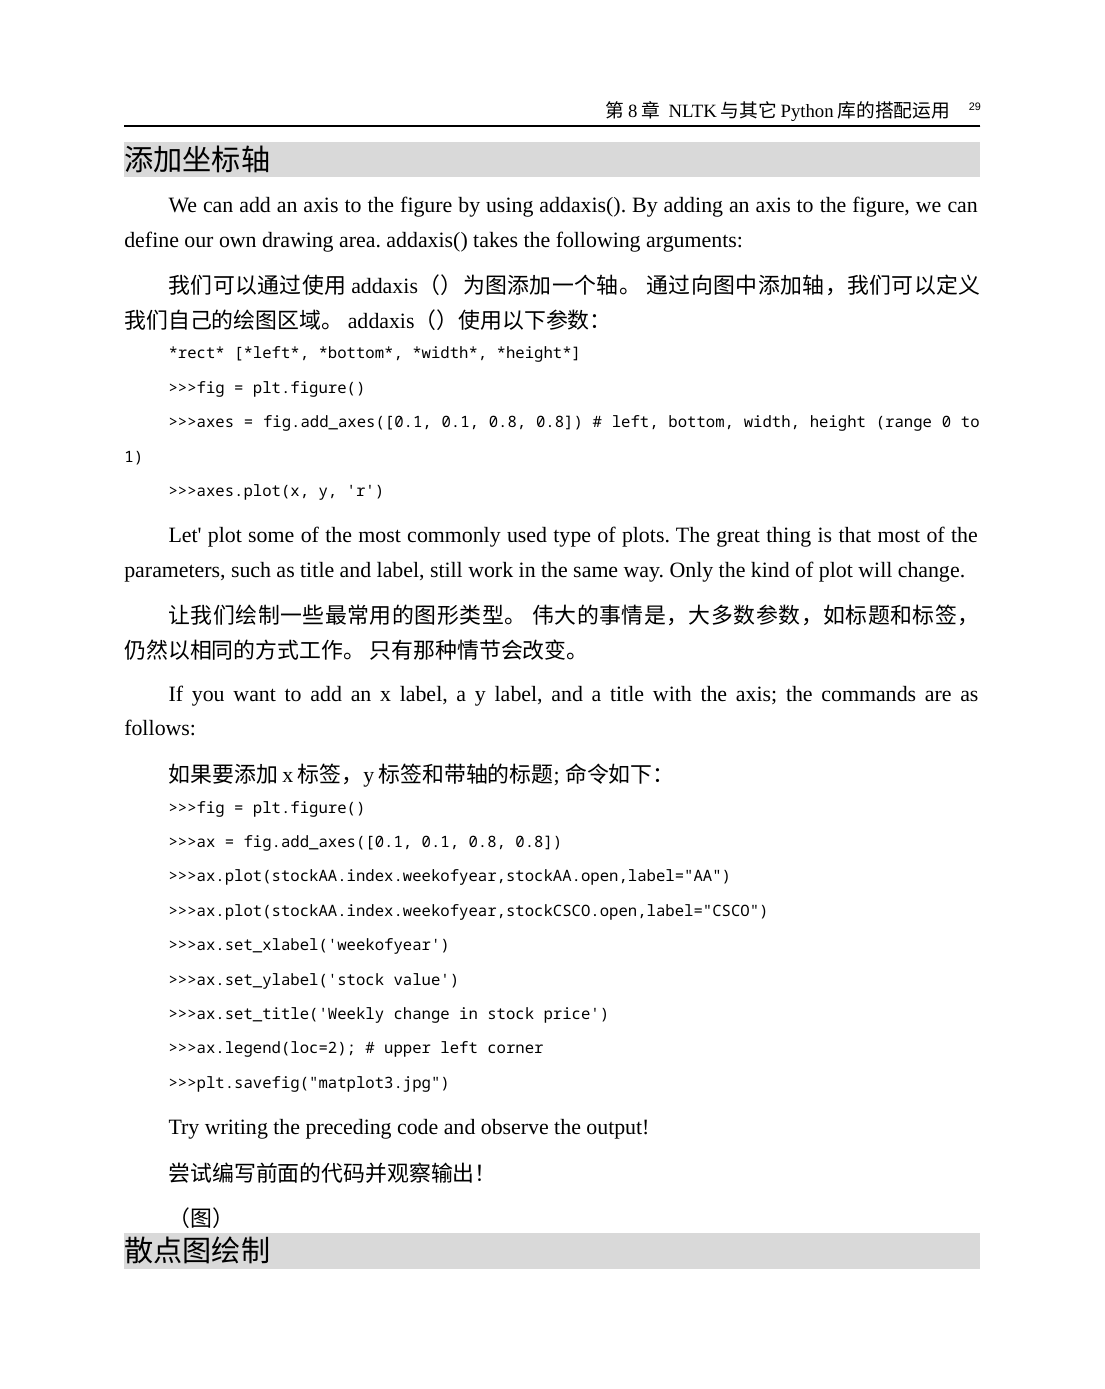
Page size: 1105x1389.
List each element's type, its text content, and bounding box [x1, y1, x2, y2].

text >>>fig = plt.figure() [124, 790, 980, 824]
text >>>axes = fig.add_axes([0.1, 0.1, 0.8, 0.8]) # left, bottom, width, height (range 0 to 1) [124, 404, 980, 473]
text 我们可以通过使用addaxis（）为图添加一个轴。 通过向图中添加轴，我们可以定义我们自己的绘图区域。 addaxis（）使用以下参数： [124, 267, 980, 336]
text >>>plt.savefig("matplot3.jpg") [124, 1065, 980, 1099]
text >>>fig = plt.figure() [124, 370, 980, 404]
text If you want to add an x label, a y label, and a title with the axis; the commands are as follows: [124, 676, 980, 745]
text *rect* [*left*, *bottom*, *width*, *height*] [124, 336, 980, 370]
subtitle 散点图绘制 [124, 1233, 980, 1269]
text 尝试编写前面的代码并观察输出！ [124, 1154, 980, 1189]
text 如果要添加x标签，y标签和带轴的标题; 命令如下： [124, 755, 980, 790]
text >>>ax.plot(stockAA.index.weekofyear,stockAA.open,label="AA") [124, 858, 980, 893]
text 让我们绘制一些最常用的图形类型。 伟大的事情是，大多数参数，如标题和标签，仍然以相同的方式工作。 只有那种情节会改变。 [124, 597, 980, 666]
text >>>ax.legend(loc=2); # upper left corner [124, 1030, 980, 1065]
text >>>ax.set_title('Weekly change in stock price') [124, 996, 980, 1030]
text >>>ax.plot(stockAA.index.weekofyear,stockCSCO.open,label="CSCO") [124, 893, 980, 927]
text >>>axes.plot(x, y, 'r') [124, 473, 980, 507]
subtitle 添加坐标轴 [124, 142, 980, 177]
text We can add an axis to the figure by using addaxis(). By adding an axis to the figure, we can define our own drawing area. addaxis() takes the following arguments: [124, 188, 980, 256]
text Try writing the preceding code and observe the output! [124, 1109, 980, 1144]
text >>>ax.set_xlabel('weekofyear') [124, 927, 980, 962]
text （图） [124, 1199, 980, 1233]
text >>>ax.set_ylabel('stock value') [124, 962, 980, 996]
text >>>ax = fig.add_axes([0.1, 0.1, 0.8, 0.8]) [124, 824, 980, 858]
text Let' plot some of the most commonly used type of plots. The great thing is that most of the parameters, such as title and label, still work in the same way. Only the kind of plot will change. [124, 518, 980, 587]
